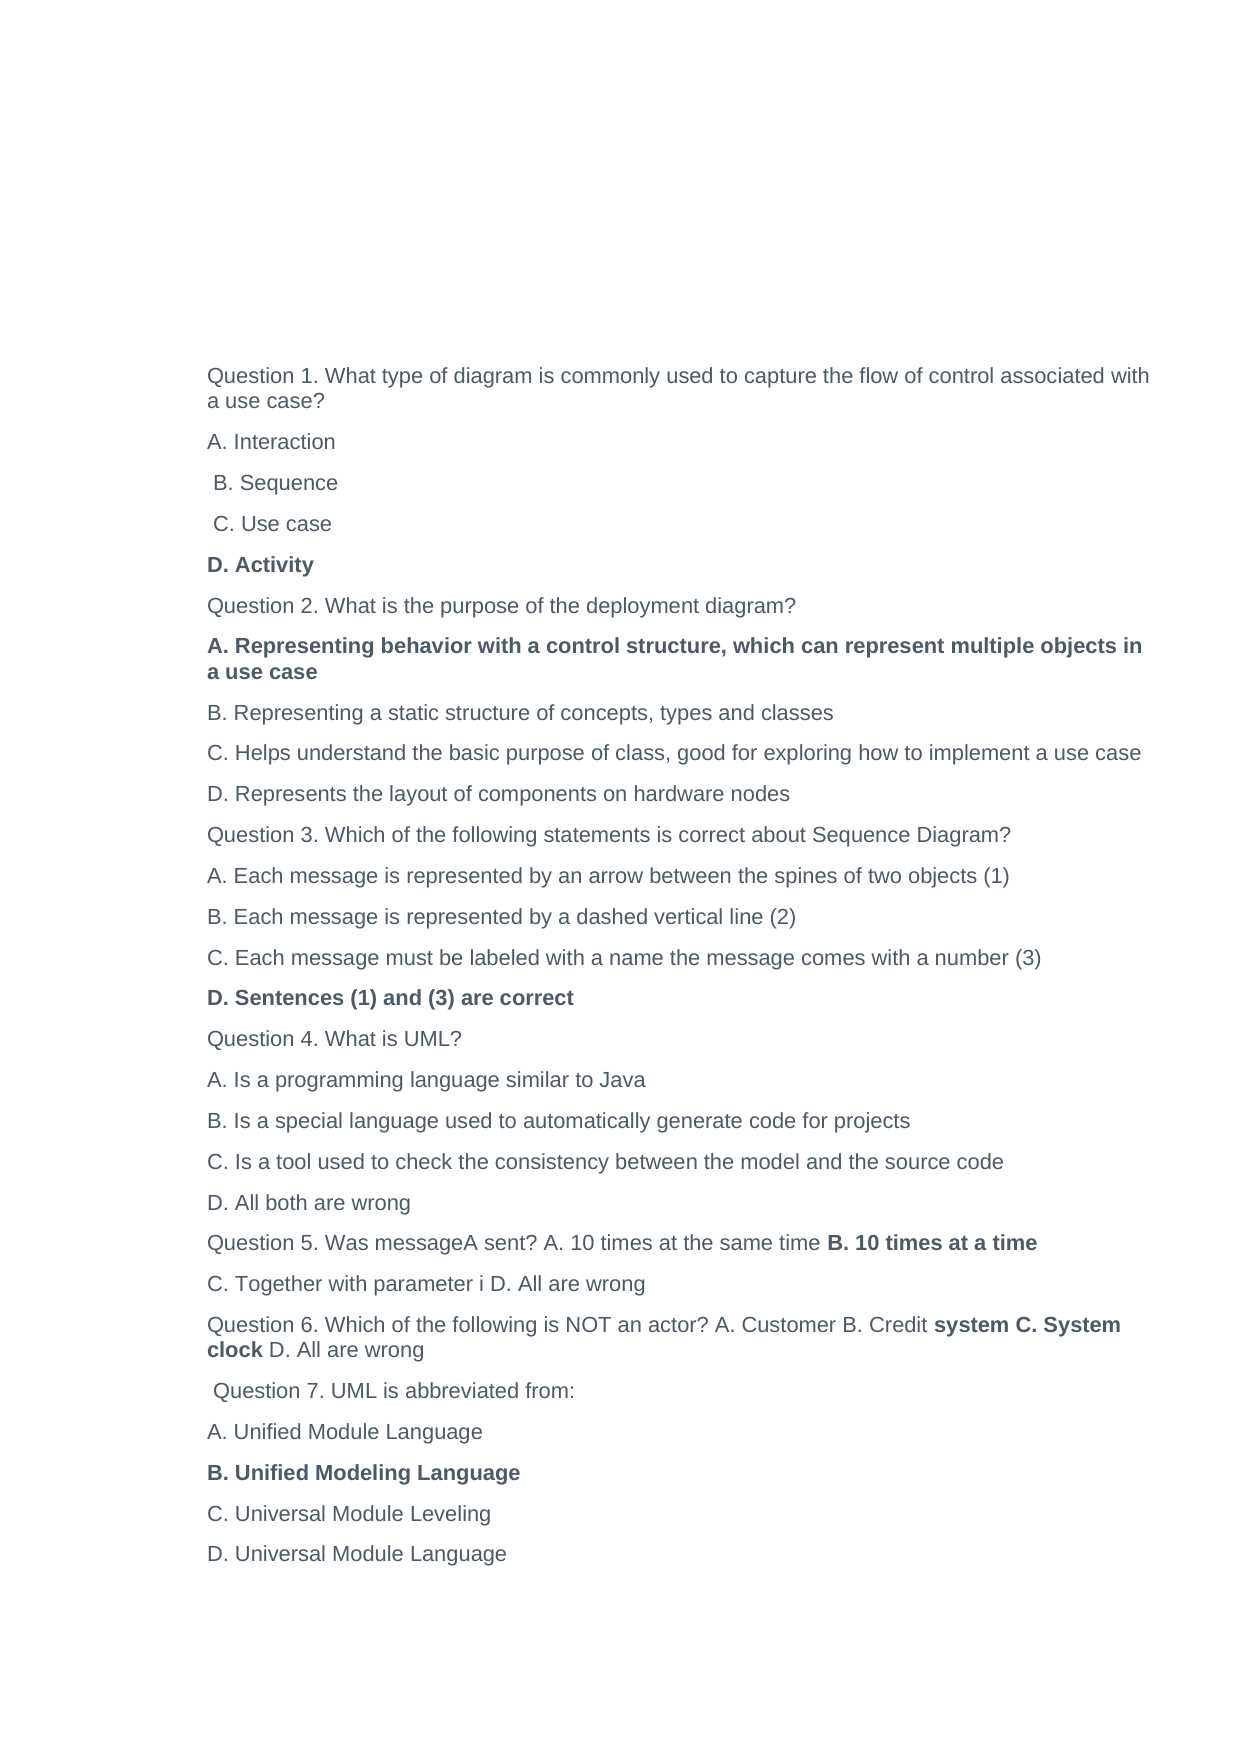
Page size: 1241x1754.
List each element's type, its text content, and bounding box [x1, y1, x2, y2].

text Question 2. What is the purpose of the deployment diagram? [207, 592, 1152, 618]
text A. Is a programming language similar to Java [207, 1067, 1152, 1092]
text C. Use case [207, 511, 1152, 536]
text Question 4. What is UML? [207, 1026, 1152, 1051]
text B. Unified Modeling Language [207, 1459, 1152, 1485]
text C. Universal Module Leveling [207, 1500, 1152, 1526]
text B. Representing a static structure of concepts, types and classes [207, 699, 1152, 724]
text D. Represents the layout of components on hardware nodes [207, 781, 1152, 806]
text Question 7. UML is abbreviated from: [207, 1378, 1152, 1403]
text C. Each message must be labeled with a name the message comes with a number (3) [207, 944, 1152, 969]
text A. Unified Module Language [207, 1419, 1152, 1444]
text A. Each message is represented by an arrow between the spines of two objects (1) [207, 863, 1152, 888]
text C. Is a tool used to check the consistency between the model and the source code [207, 1148, 1152, 1174]
text C. Together with parameter i D. All are wrong [207, 1271, 1152, 1296]
text D. Universal Module Language [207, 1541, 1152, 1566]
text A. Representing behavior with a control structure, which can represent multiple objects in a use case [207, 633, 1152, 684]
text B. Each message is represented by a dashed vertical line (2) [207, 903, 1152, 929]
text B. Sequence [207, 470, 1152, 495]
text Question 3. Which of the following statements is correct about Sequence Diagram? [207, 822, 1152, 847]
text D. Activity [207, 552, 1152, 577]
text C. Helps understand the basic purpose of class, good for exploring how to implement a use case [207, 740, 1152, 765]
text A. Interaction [207, 429, 1152, 454]
text D. All both are wrong [207, 1189, 1152, 1214]
text Question 6. Which of the following is NOT an actor? A. Customer B. Credit system C. System clock D. All are wrong [207, 1312, 1152, 1362]
text Question 1. What type of diagram is commonly used to capture the flow of control associated with a use case? [207, 363, 1152, 413]
text B. Is a special language used to automatically generate code for projects [207, 1108, 1152, 1133]
text D. Sentences (1) and (3) are correct [207, 985, 1152, 1010]
text Question 5. Was messageA sent? A. 10 times at the same time B. 10 times at a time [207, 1230, 1152, 1255]
